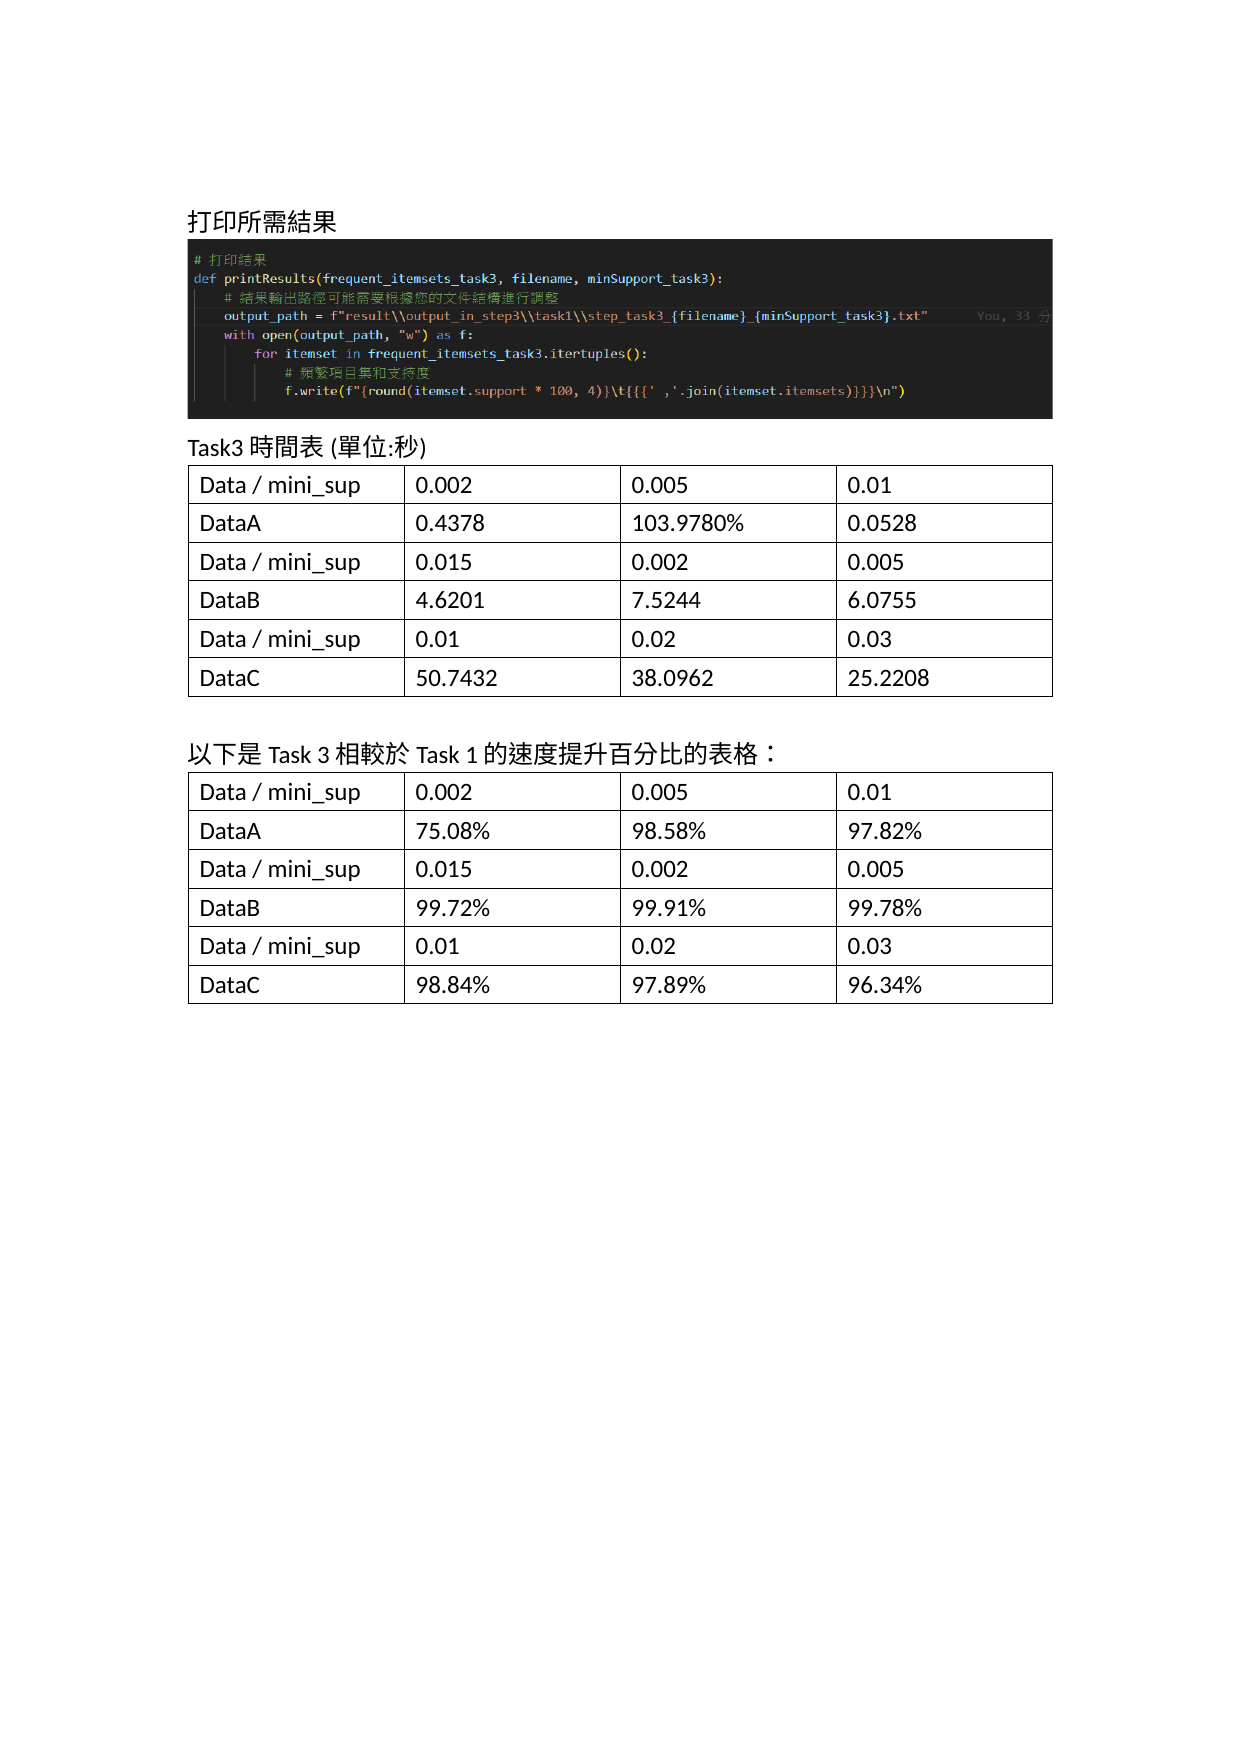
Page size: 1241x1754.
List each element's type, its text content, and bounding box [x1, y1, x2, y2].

table_header 0.002 [405, 466, 620, 503]
table_cell Data / mini_sup [189, 927, 404, 964]
table_cell 0.002 [621, 543, 836, 580]
table_header 0.01 [837, 466, 1052, 503]
table_cell 0.015 [405, 850, 620, 887]
table_cell Data / mini_sup [189, 850, 404, 887]
table_cell 0.4378 [405, 504, 620, 542]
picture [187, 239, 1053, 419]
text 打印所需結果 [187, 202, 1053, 239]
table_cell 0.005 [837, 543, 1052, 580]
table_cell 99.91% [621, 889, 836, 926]
table_cell 6.0755 [837, 581, 1052, 619]
table_cell 50.7432 [405, 658, 620, 696]
table_header Data / mini_sup [189, 773, 404, 810]
table_header 0.005 [621, 773, 836, 810]
table_cell DataC [189, 658, 404, 696]
table_cell 0.03 [837, 927, 1052, 964]
table_cell 0.01 [405, 620, 620, 657]
table_header 0.002 [405, 773, 620, 810]
table_cell 0.02 [621, 620, 836, 657]
table_cell 38.0962 [621, 658, 836, 696]
table_cell 96.34% [837, 966, 1052, 1003]
table_cell 0.005 [837, 850, 1052, 887]
text Task3 時間表 (單位:秒) [187, 427, 1053, 464]
table_cell 98.84% [405, 966, 620, 1003]
table_cell 0.02 [621, 927, 836, 964]
table_header 0.01 [837, 773, 1052, 810]
table_cell 0.01 [405, 927, 620, 964]
table_cell 98.58% [621, 811, 836, 849]
table_cell DataB [189, 581, 404, 619]
table_cell 0.015 [405, 543, 620, 580]
table_cell 75.08% [405, 811, 620, 849]
table_header 0.005 [621, 466, 836, 503]
table_cell 4.6201 [405, 581, 620, 619]
table_cell Data / mini_sup [189, 543, 404, 580]
table_cell 7.5244 [621, 581, 836, 619]
table_cell 99.72% [405, 889, 620, 926]
table_cell 25.2208 [837, 658, 1052, 696]
table_cell DataB [189, 889, 404, 926]
table_cell 97.82% [837, 811, 1052, 849]
table_cell DataA [189, 504, 404, 542]
table_header Data / mini_sup [189, 466, 404, 503]
table_cell 103.9780% [621, 504, 836, 542]
text 以下是 Task 3 相較於 Task 1的速度提升百分比的表格： [187, 734, 1053, 772]
table_cell 0.03 [837, 620, 1052, 657]
table_cell 99.78% [837, 889, 1052, 926]
table_cell 0.0528 [837, 504, 1052, 542]
table_cell Data / mini_sup [189, 620, 404, 657]
table_cell DataA [189, 811, 404, 849]
table_cell 0.002 [621, 850, 836, 887]
table_cell DataC [189, 966, 404, 1003]
table_cell 97.89% [621, 966, 836, 1003]
